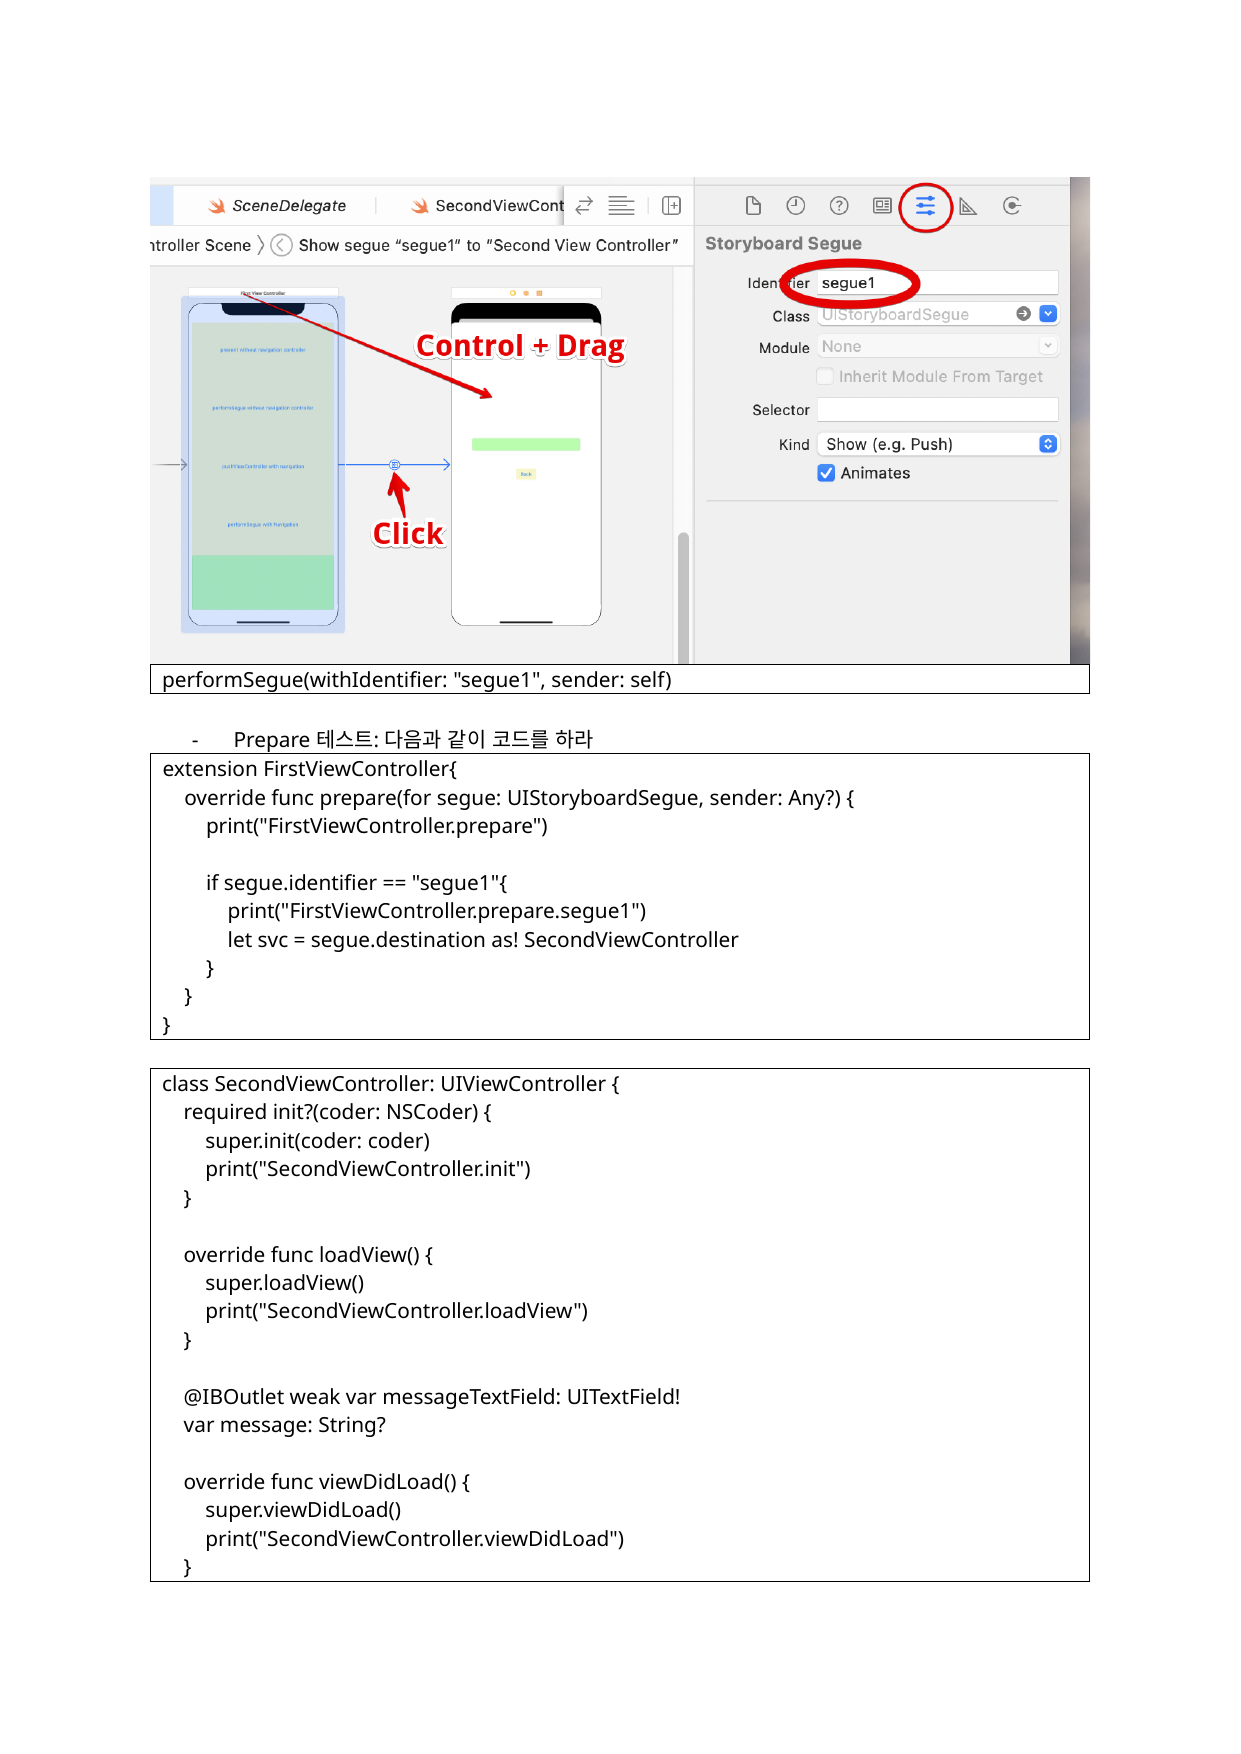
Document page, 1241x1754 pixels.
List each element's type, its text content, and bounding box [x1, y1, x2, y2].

table_header performSegue(withIdentifier: "segue1", sender: self) [151, 665, 1089, 693]
list Prepare 테스트: 다음과 같이 코드를 하라 [192, 723, 1090, 753]
picture [150, 177, 1091, 664]
table_header extension FirstViewController{ override func prepare(for segue: UIStoryboardSegue, sender: Any?) { print("FirstViewController.prepare") if segue.identifier == "segue1"{ print("FirstViewController.prepare.segue1") let svc = segue.destination as! SecondViewController } } } [151, 754, 1089, 1038]
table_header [151, 1069, 1089, 1581]
